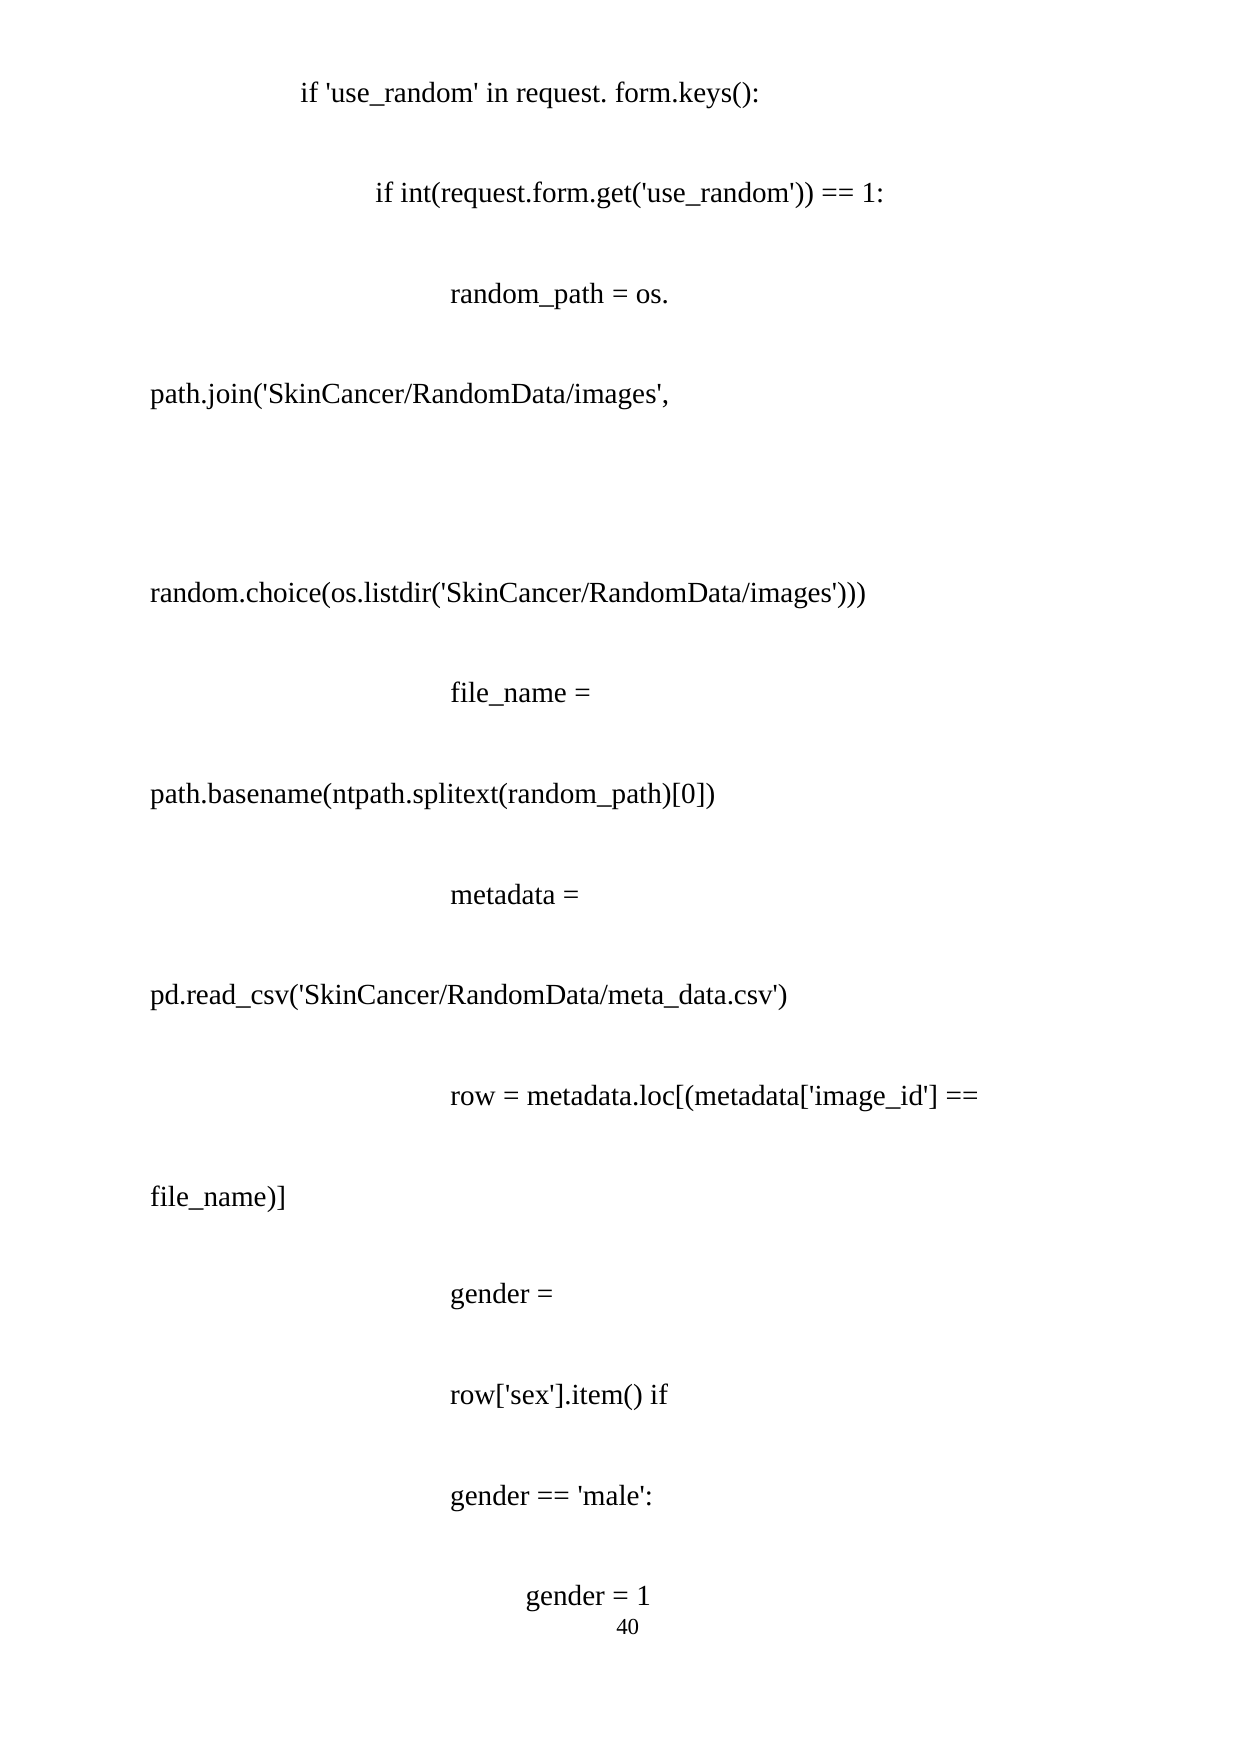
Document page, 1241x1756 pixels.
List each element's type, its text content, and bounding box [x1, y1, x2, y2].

text path.join('SkinCancer/RandomData/images', [150, 377, 1171, 410]
text metadata = pd.read_csv('SkinCancer/RandomData/meta_data.csv') [150, 877, 997, 1011]
text gender = row['sex'].item() if gender == 'male': [450, 1277, 753, 1511]
text gender = 1 [523, 1578, 652, 1612]
text random.choice(os.listdir('SkinCancer/RandomData/images'))) file_name = [150, 575, 904, 709]
text file_name)] [150, 1179, 289, 1212]
text if 'use_random' in request. form.keys(): [300, 75, 1171, 108]
text path.basename(ntpath.splitext(random_path)[0]) [150, 776, 1171, 810]
text row = metadata.loc[(metadata['image_id'] == [450, 1078, 1171, 1112]
text if int(request.form.get('use_random')) == 1: random_path = os. [375, 175, 886, 309]
